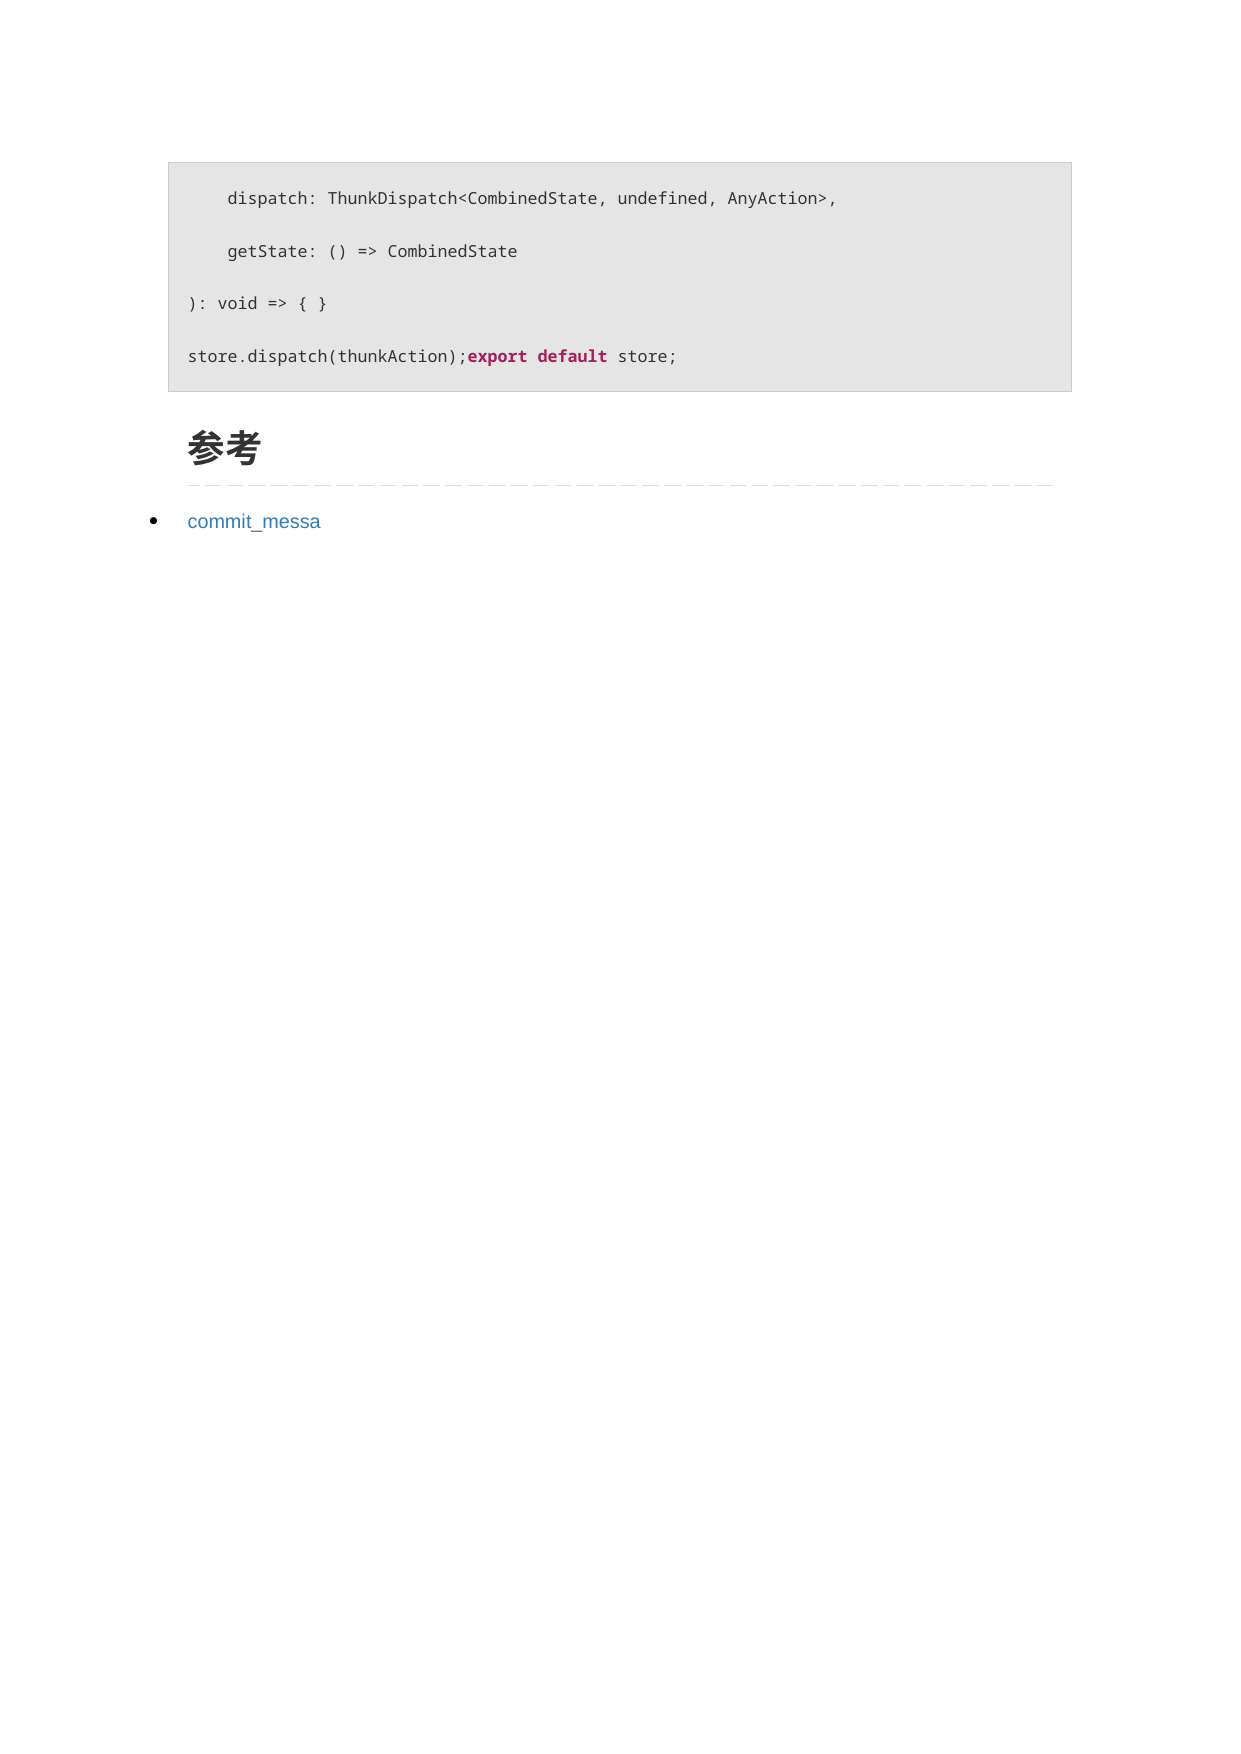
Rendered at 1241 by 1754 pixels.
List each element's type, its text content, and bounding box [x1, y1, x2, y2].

text dispatch: ThunkDispatch<CombinedState, undefined, AnyAction>, [169, 163, 1071, 214]
text ): void => { } [169, 267, 1071, 319]
text store.dispatch(thunkAction);export default store; [169, 319, 1071, 391]
text getState: () => CombinedState [169, 214, 1071, 267]
subtitle 参考 [187, 413, 1053, 486]
list commit_messa [150, 506, 1053, 538]
